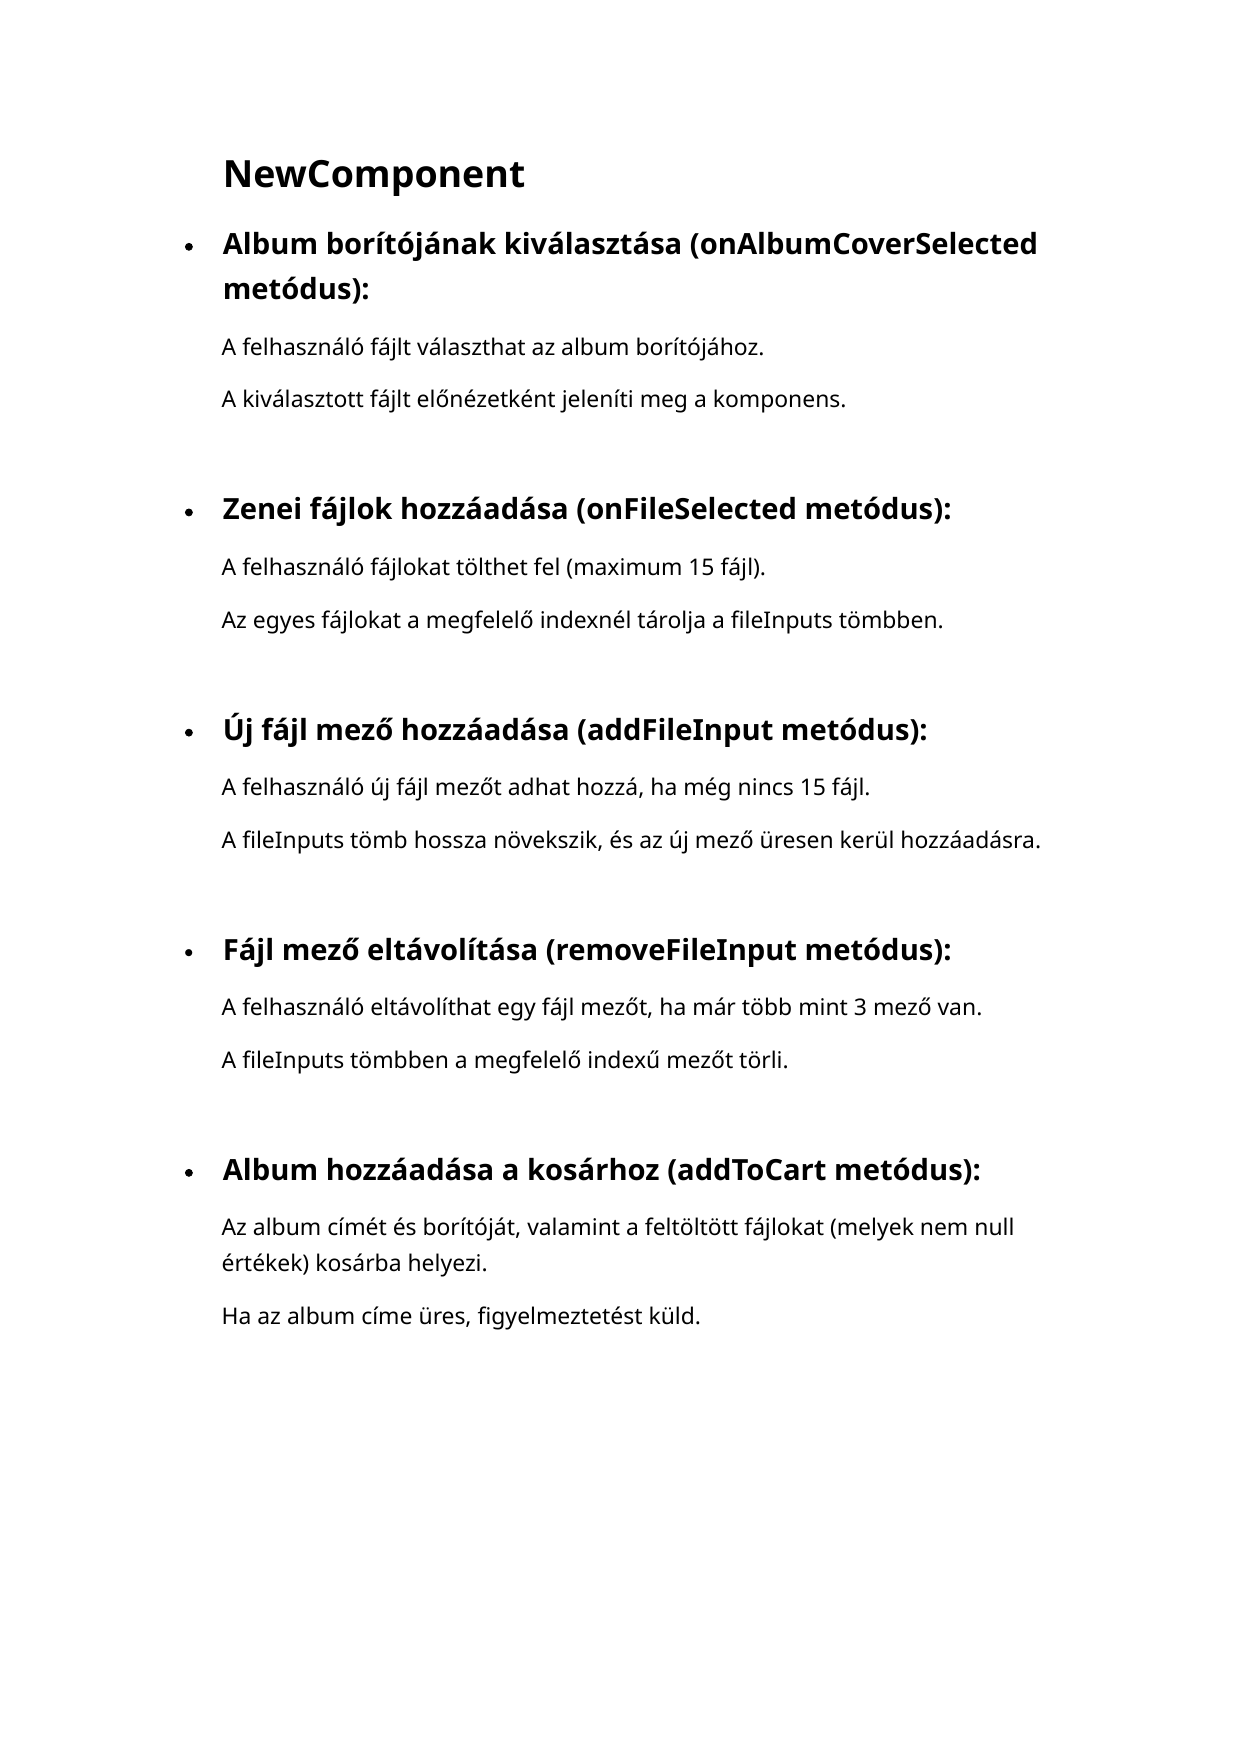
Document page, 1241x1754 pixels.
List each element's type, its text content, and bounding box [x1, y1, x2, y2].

text A felhasználó új fájl mezőt adhat hozzá, ha még nincs 15 fájl. [221, 771, 1093, 802]
text Az album címét és borítóját, valamint a feltöltött fájlokat (melyek nem null értékek) kosárba helyezi. [221, 1211, 1093, 1278]
list Album borítójának kiválasztása (onAlbumCoverSelected metódus): [185, 223, 1093, 308]
text A felhasználó fájlt választhat az album borítójához. [221, 331, 1093, 362]
text Ha az album címe üres, figyelmeztetést küld. [221, 1300, 1093, 1331]
list Zenei fájlok hozzáadása (onFileSelected metódus): [185, 489, 1093, 528]
text A kiválasztott fájlt előnézetként jeleníti meg a komponens. [221, 383, 1093, 415]
text Az egyes fájlokat a megfelelő indexnél tárolja a fileInputs tömbben. [221, 603, 1093, 635]
text A fileInputs tömb hossza növekszik, és az új mező üresen kerül hozzáadásra. [221, 824, 1093, 855]
text A fileInputs tömbben a megfelelő indexű mezőt törli. [221, 1044, 1093, 1075]
list Fájl mező eltávolítása (removeFileInput metódus): [185, 929, 1093, 968]
text A felhasználó eltávolíthat egy fájl mezőt, ha már több mint 3 mező van. [221, 991, 1093, 1022]
list Album hozzáadása a kosárhoz (addToCart metódus): [185, 1149, 1093, 1189]
list Új fájl mező hozzáadása (addFileInput metódus): [185, 709, 1093, 748]
text NewComponent [223, 148, 1093, 199]
text A felhasználó fájlokat tölthet fel (maximum 15 fájl). [221, 551, 1093, 582]
